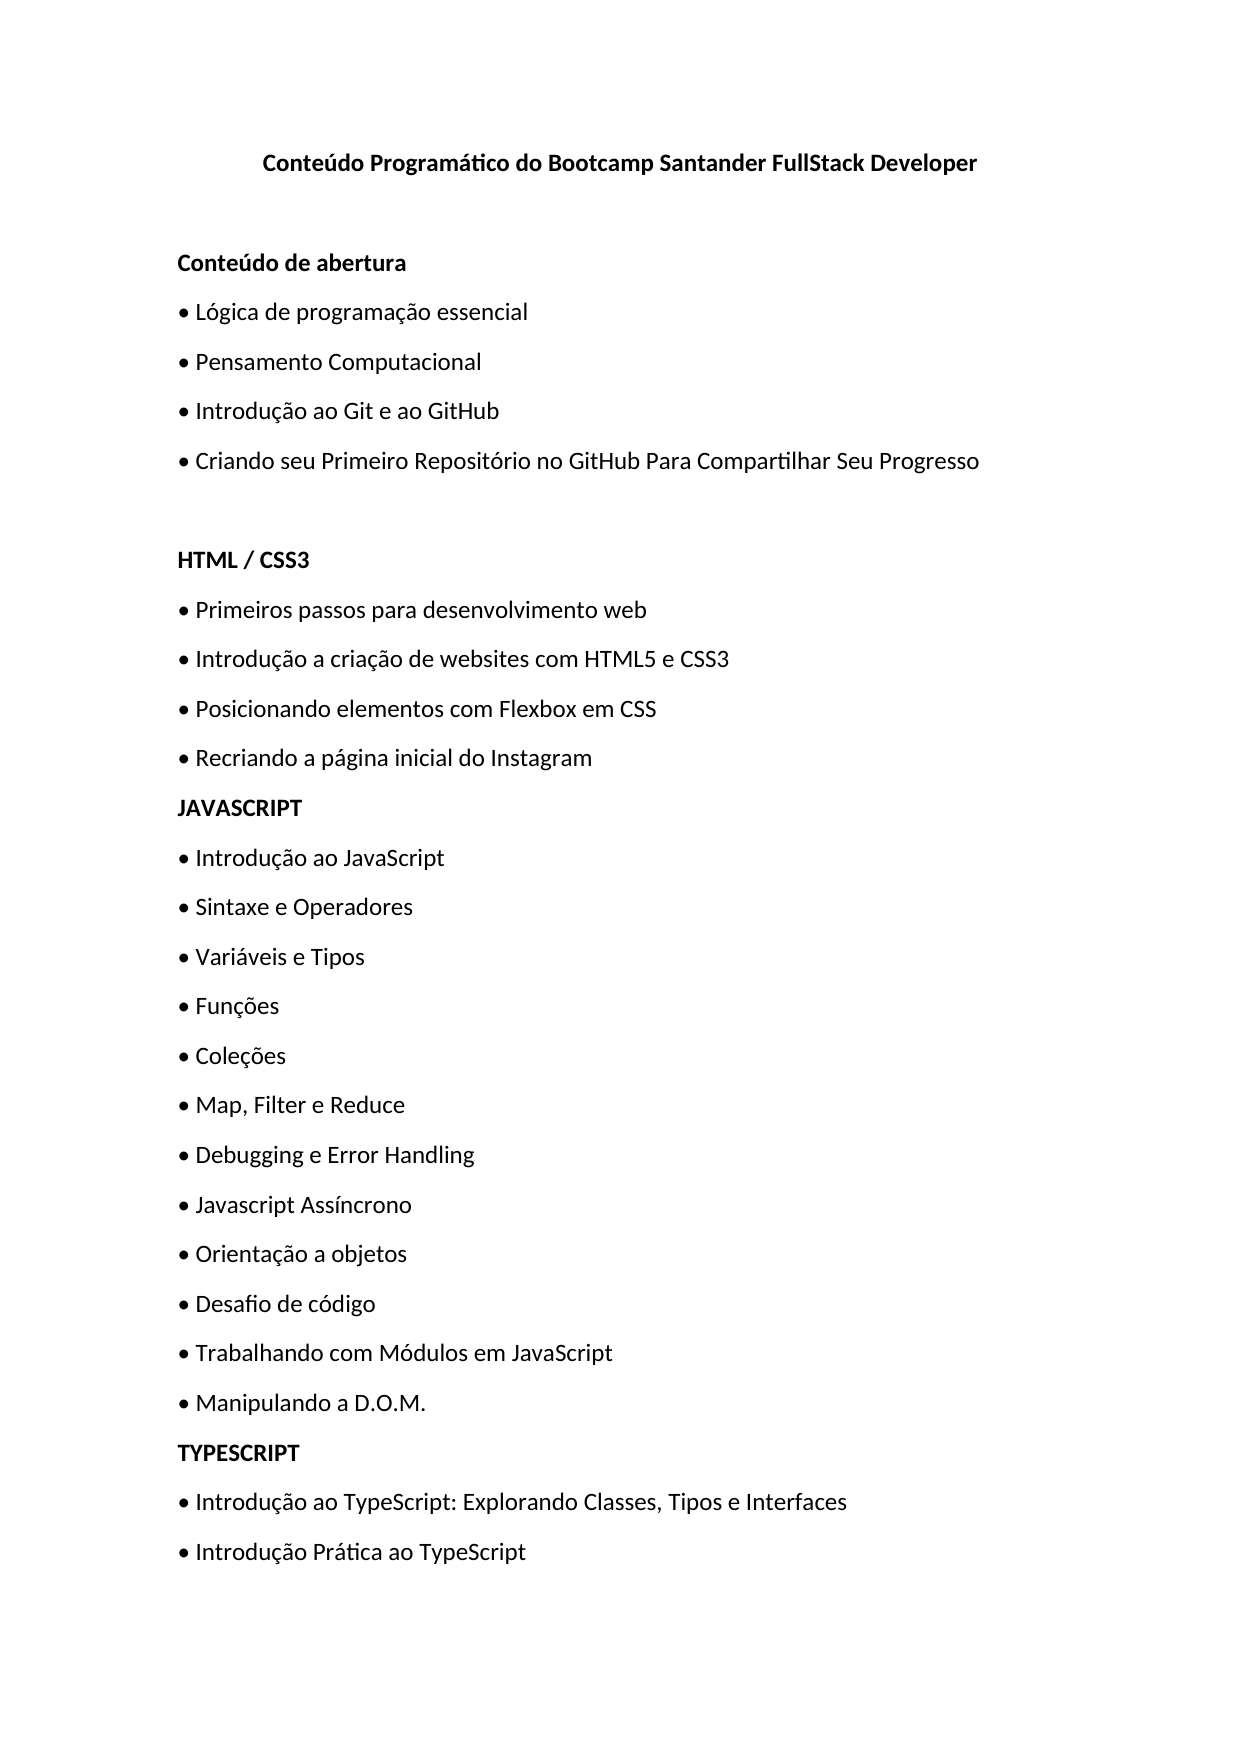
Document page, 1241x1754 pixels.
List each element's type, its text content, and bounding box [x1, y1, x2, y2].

text • Pensamento Computacional [177, 346, 1063, 376]
text • Posicionando elementos com Flexbox em CSS [177, 693, 1063, 723]
text • Introdução a criação de websites com HTML5 e CSS3 [177, 643, 1063, 674]
text • Coleções [177, 1040, 1063, 1071]
text • Funções [177, 991, 1063, 1021]
text JAVASCRIPT [177, 792, 1063, 823]
text TYPESCRIPT [177, 1437, 1063, 1467]
text • Javascript Assíncrono [177, 1189, 1063, 1219]
text • Map, Filter e Reduce [177, 1090, 1063, 1120]
text • Primeiros passos para desenvolvimento web [177, 594, 1063, 624]
text • Recriando a página inicial do Instagram [177, 743, 1063, 773]
text • Introdução ao Git e ao GitHub [177, 396, 1063, 426]
text HTML / CSS3 [177, 544, 1063, 575]
text Conteúdo Programático do Bootcamp Santander FullStack Developer [177, 148, 1063, 178]
text • Lógica de programação essencial [177, 296, 1063, 327]
text • Sintaxe e Operadores [177, 891, 1063, 922]
text • Criando seu Primeiro Repositório no GitHub Para Compartilhar Seu Progresso [177, 445, 1063, 476]
text Conteúdo de abertura [177, 247, 1063, 277]
text • Introdução Prática ao TypeScript [177, 1536, 1063, 1566]
text • Orientação a objetos [177, 1238, 1063, 1269]
text • Manipulando a D.O.M. [177, 1387, 1063, 1418]
text • Debugging e Error Handling [177, 1139, 1063, 1170]
text • Trabalhando com Módulos em JavaScript [177, 1338, 1063, 1368]
text • Introdução ao JavaScript [177, 842, 1063, 872]
text • Introdução ao TypeScript: Explorando Classes, Tipos e Interfaces [177, 1486, 1063, 1517]
text • Desafio de código [177, 1288, 1063, 1318]
text • Variáveis e Tipos [177, 941, 1063, 971]
